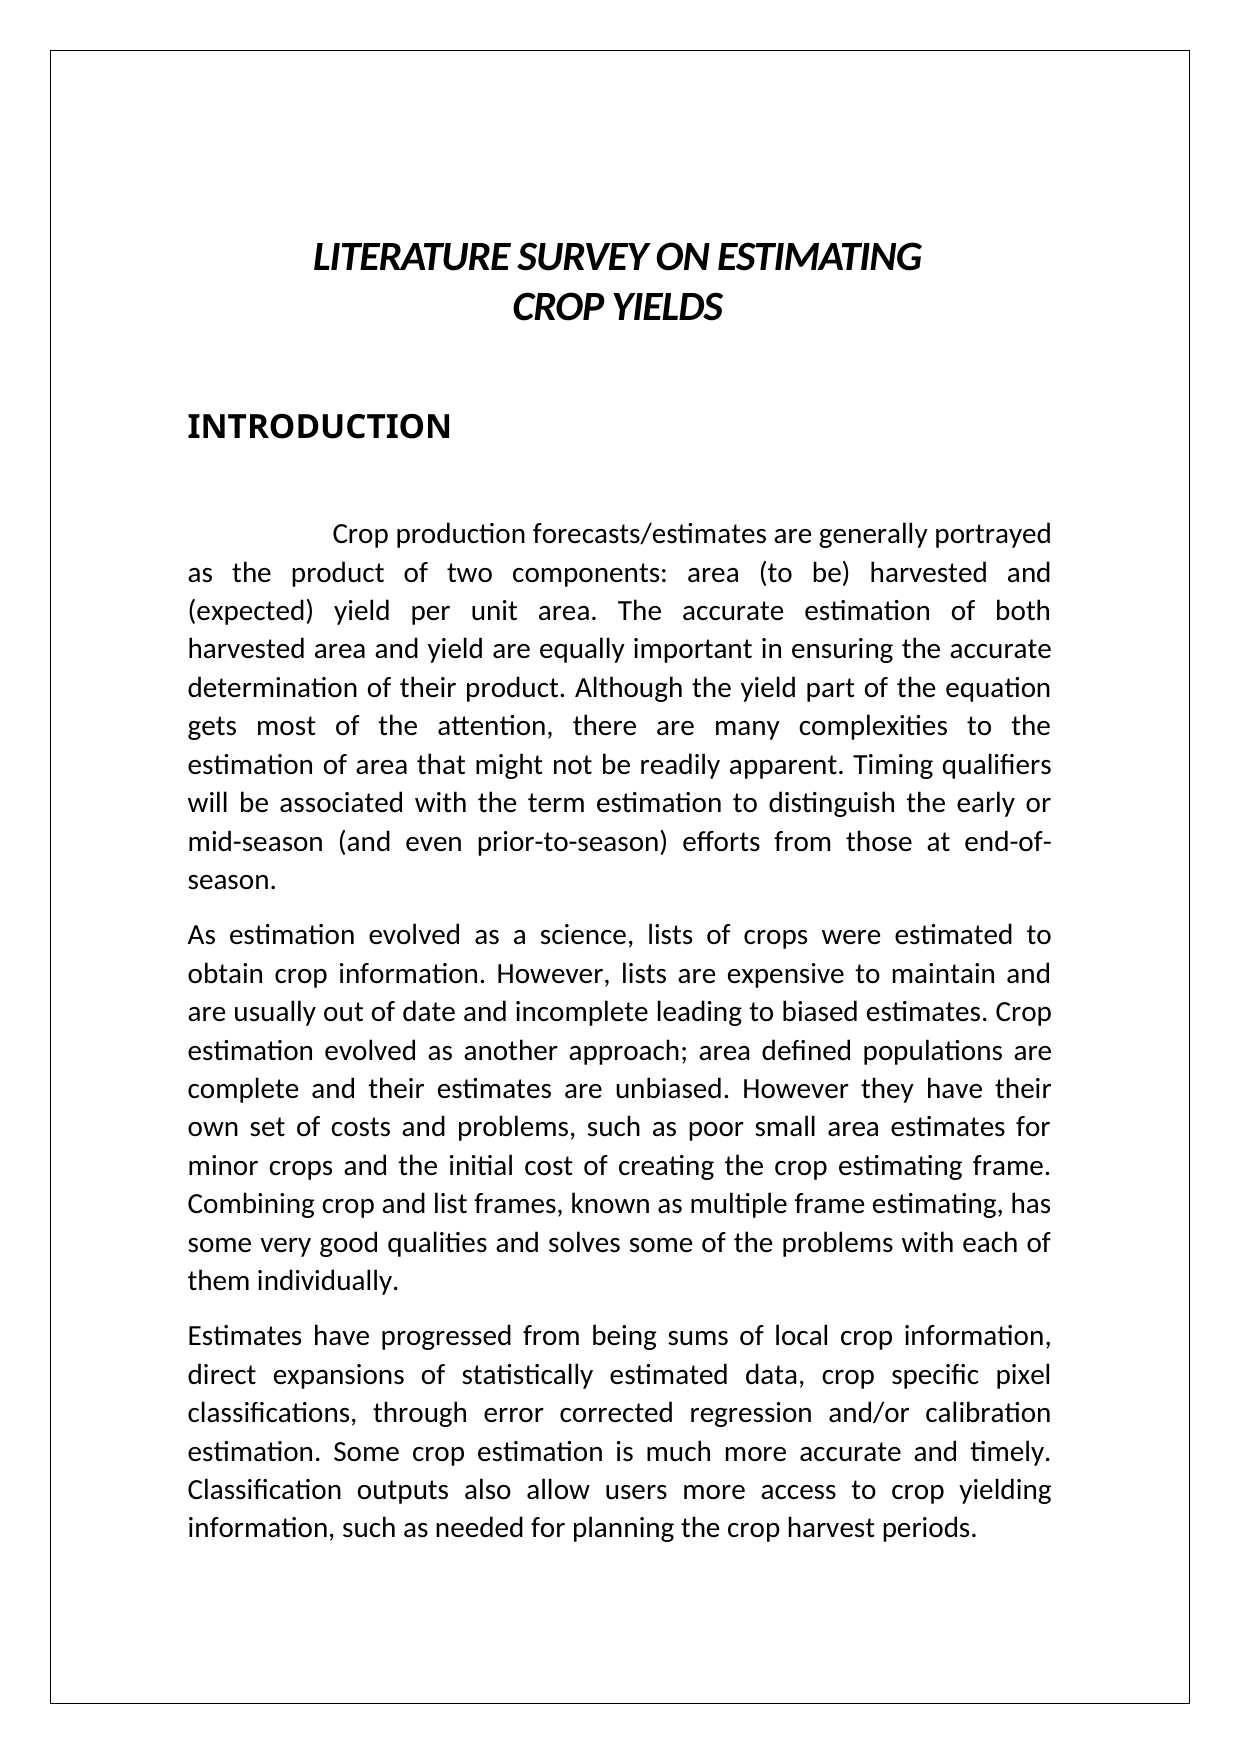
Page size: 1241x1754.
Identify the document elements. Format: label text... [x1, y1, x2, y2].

text INTRODUCTION [187, 403, 1053, 448]
text Estimates have progressed from being sums of local crop information, direct expansions of statistically estimated data, crop specific pixel classifications, through error corrected regression and/or calibration estimation. Some crop estimation is much more accurate and timely. Classification outputs also allow users more access to crop yielding information, such as needed for planning the crop harvest periods. [187, 1317, 1053, 1545]
text Crop production forecasts/estimates are generally portrayed as the product of two components: area (to be) harvested and (expected) yield per unit area. The accurate estimation of both harvested area and yield are equally important in ensuring the accurate determination of their product. Although the yield part of the equation gets most of the attention, there are many complexities to the estimation of area that might not be readily apparent. Timing qualifiers will be associated with the term estimation to distinguish the early or mid-season (and even prior-to-season) efforts from those at end-of-season. [187, 515, 1053, 897]
text As estimation evolved as a science, lists of crops were estimated to obtain crop information. However, lists are expensive to maintain and are usually out of date and incomplete leading to biased estimates. Crop estimation evolved as another approach; area defined populations are complete and their estimates are unbiased. However they have their own set of costs and problems, such as poor small area estimates for minor crops and the initial cost of creating the crop estimating frame. Combining crop and list frames, known as multiple frame estimating, has some very good qualities and solves some of the problems with each of them individually. [187, 916, 1053, 1298]
title CROP YIELDS [187, 280, 1053, 331]
title LITERATURE SURVEY ON ESTIMATING [187, 229, 1053, 280]
